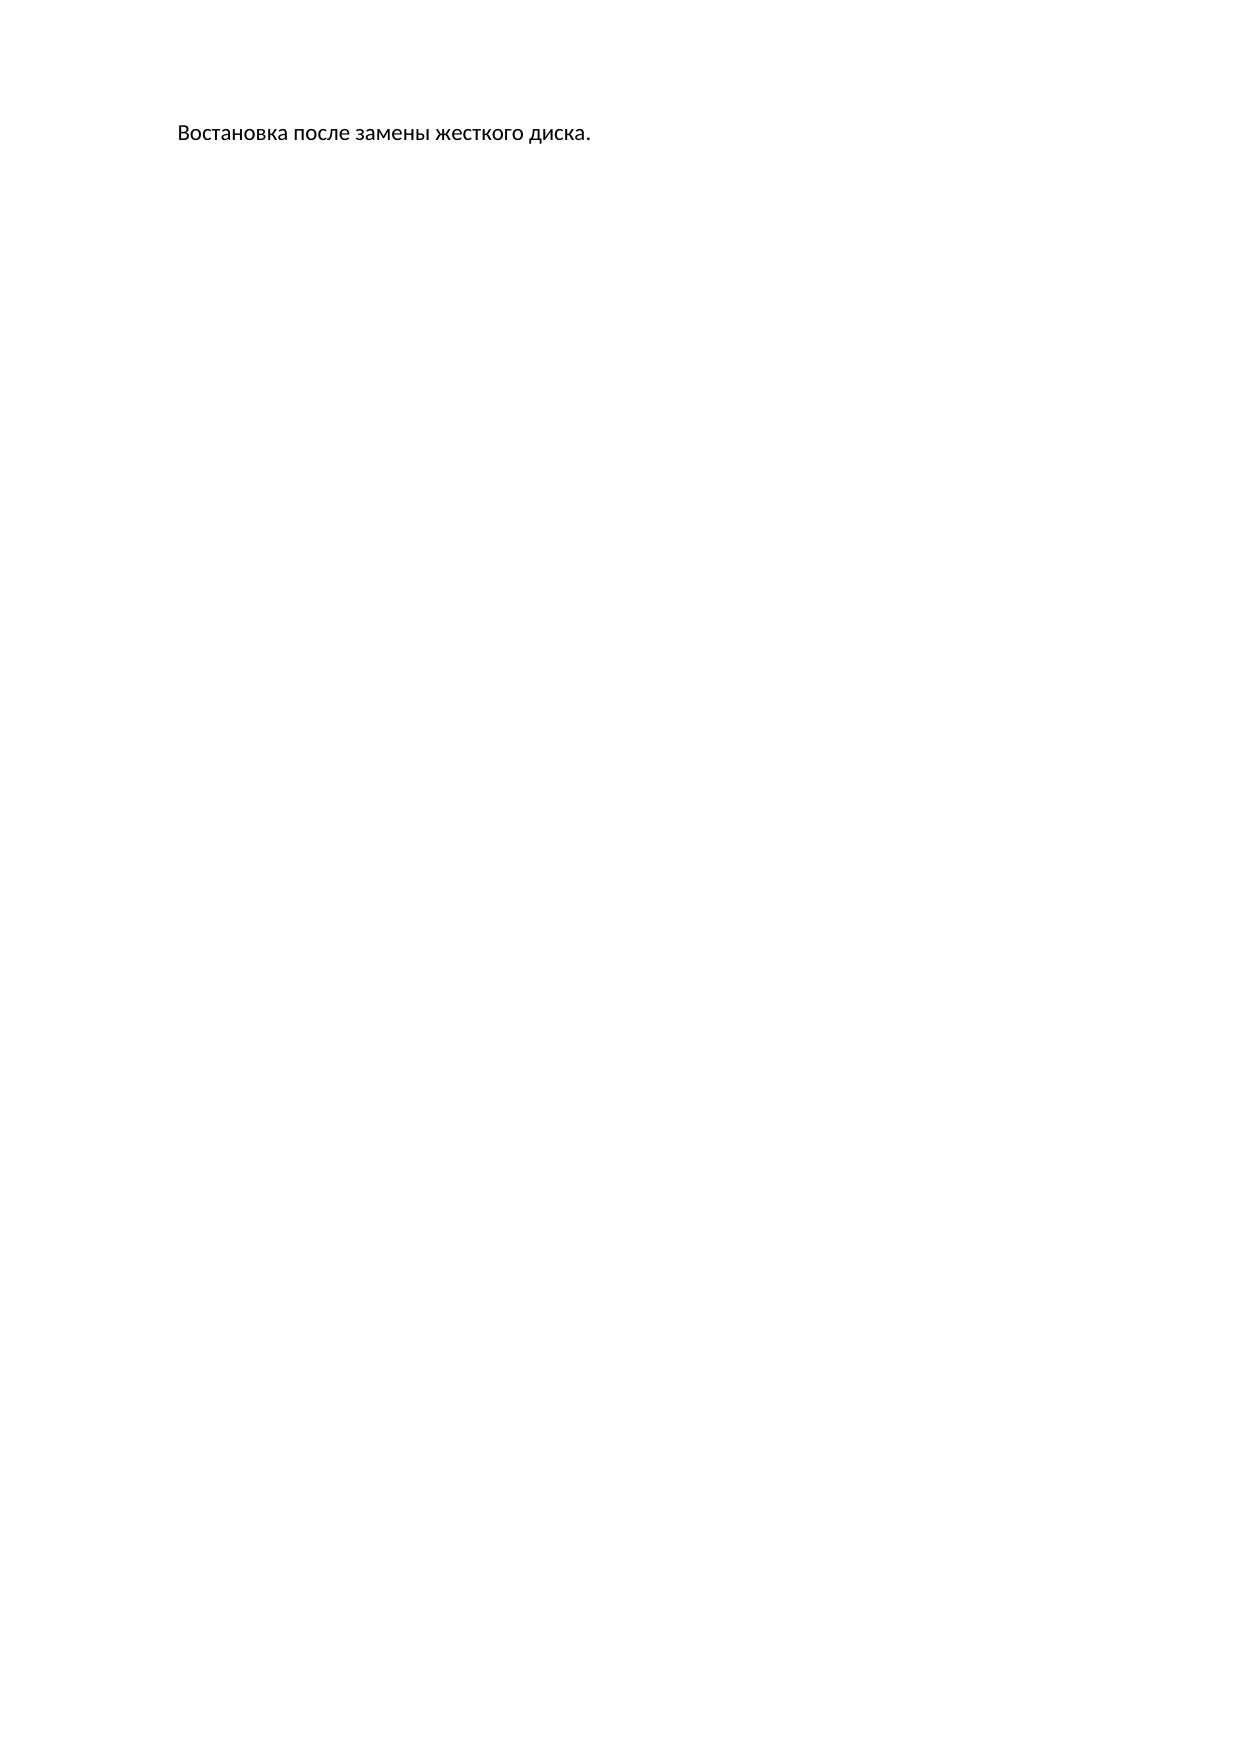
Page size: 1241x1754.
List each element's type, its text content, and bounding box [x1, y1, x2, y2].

text Востановка после замены жесткого диска. [177, 118, 1152, 146]
